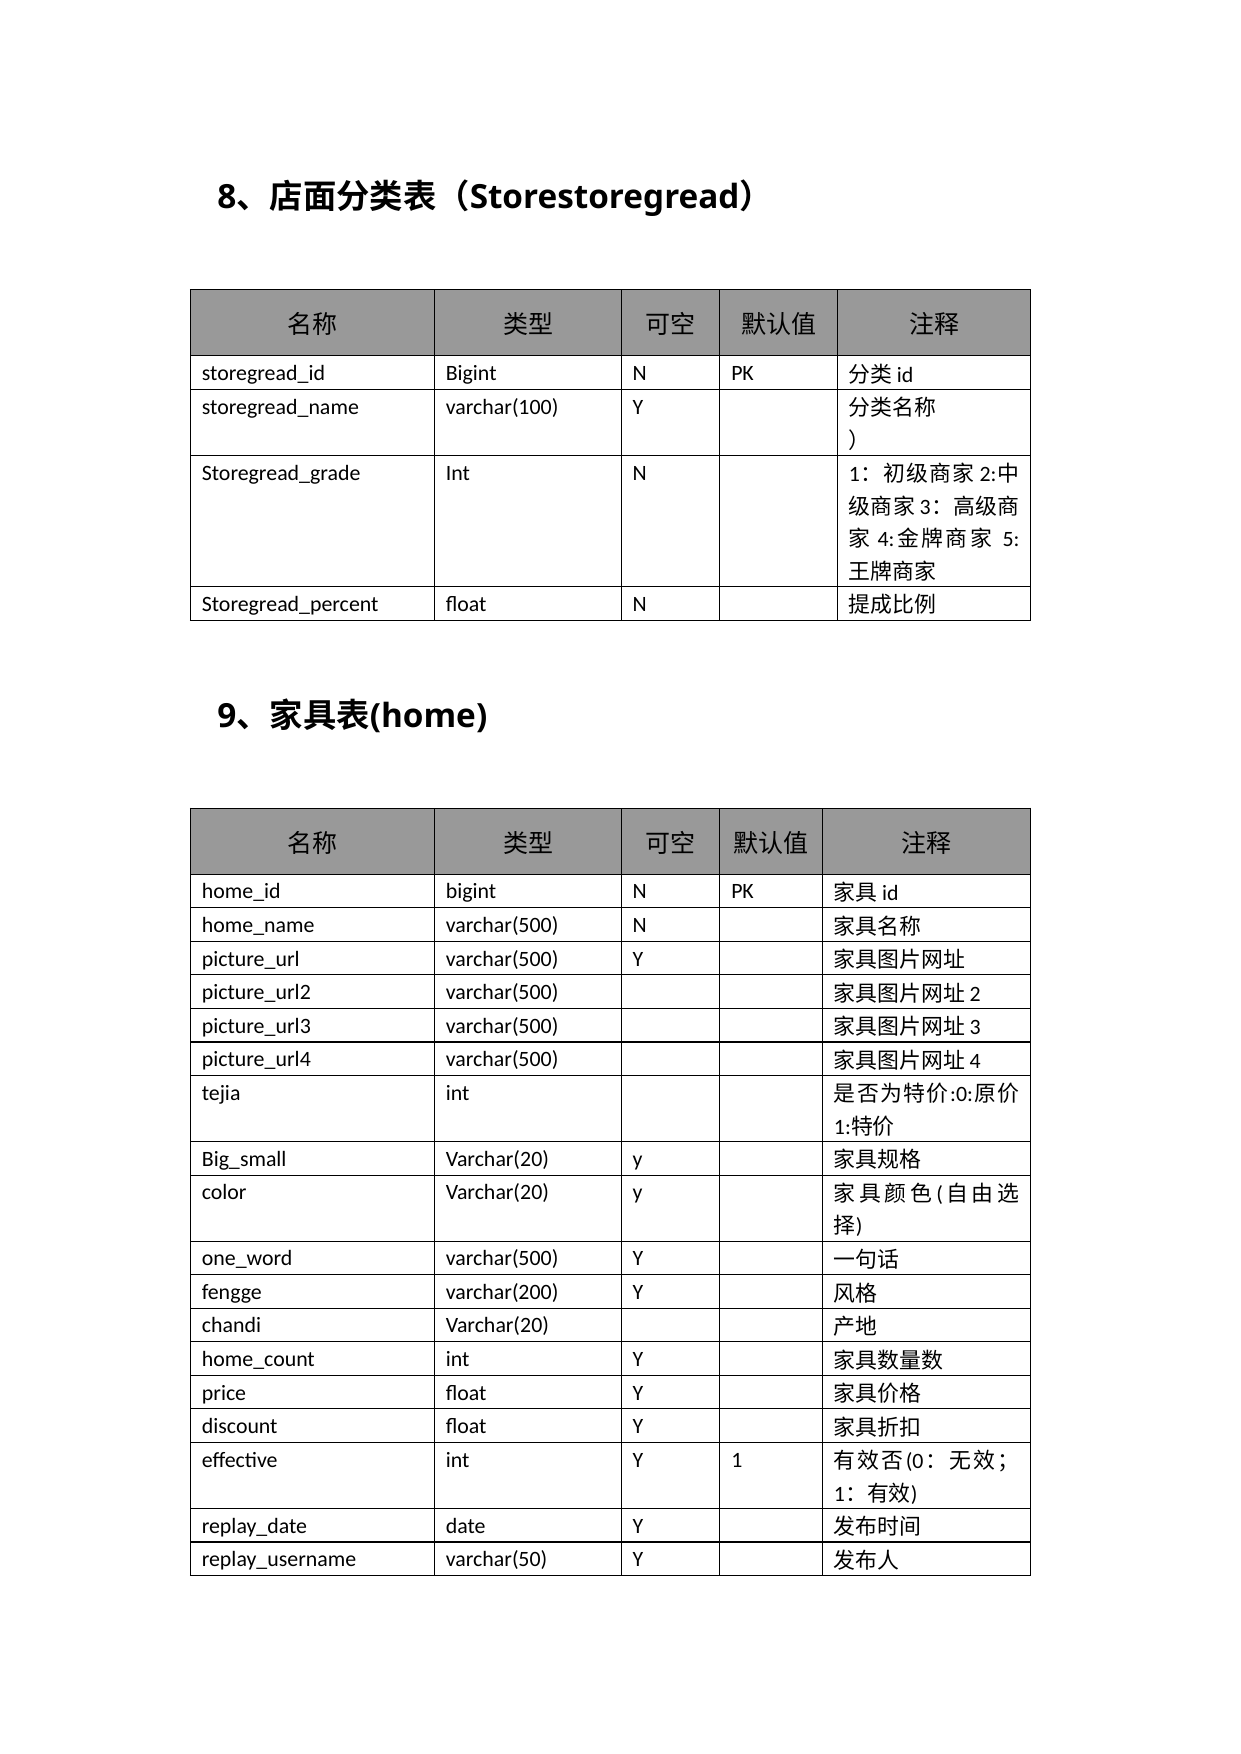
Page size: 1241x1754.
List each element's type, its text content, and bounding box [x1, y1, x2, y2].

table_cell [720, 1409, 822, 1442]
table_cell N [622, 875, 719, 907]
table_cell [720, 1142, 822, 1174]
table_cell discount [191, 1409, 434, 1442]
table_cell 有效否(0：无效；1：有效) [823, 1443, 1030, 1508]
table_cell float [435, 587, 621, 619]
table_cell [720, 1376, 822, 1408]
table_cell [622, 975, 719, 1008]
table_header 默认值 [720, 290, 837, 355]
table_cell Bigint [435, 356, 621, 389]
table_cell varchar(500) [435, 1242, 621, 1274]
table_cell 分类名称 ） [838, 390, 1030, 455]
table_cell Y [622, 942, 719, 974]
table_cell varchar(500) [435, 908, 621, 941]
table_cell N [622, 356, 719, 389]
table_cell 发布时间 [823, 1509, 1030, 1541]
table_cell int [435, 1076, 621, 1141]
table_cell y [622, 1142, 719, 1174]
table_cell replay_date [191, 1509, 434, 1541]
table_cell home_id [191, 875, 434, 907]
table_cell N [622, 587, 719, 619]
table_cell 家具颜色(自由选择) [823, 1176, 1030, 1241]
table_cell y [622, 1176, 719, 1241]
table_cell one_word [191, 1242, 434, 1274]
table_cell storegread_name [191, 390, 434, 455]
table_header 类型 [435, 809, 621, 874]
table_cell varchar(200) [435, 1275, 621, 1308]
table_cell 家具规格 [823, 1142, 1030, 1174]
table_cell Big_small [191, 1142, 434, 1174]
table_cell picture_url [191, 942, 434, 974]
table_cell [720, 1275, 822, 1308]
table_cell [720, 1543, 822, 1575]
table_cell 产地 [823, 1309, 1030, 1341]
table_cell 家具价格 [823, 1376, 1030, 1408]
table_cell [622, 1309, 719, 1341]
table_cell [720, 942, 822, 974]
table_cell PK [720, 875, 822, 907]
table_cell float [435, 1409, 621, 1442]
table_cell 家具图片网址3 [823, 1009, 1030, 1041]
table_cell [720, 908, 822, 941]
table_cell Y [622, 390, 719, 455]
table_cell float [435, 1376, 621, 1408]
table_cell Storegread_percent [191, 587, 434, 619]
table_cell Y [622, 1543, 719, 1575]
table_cell 家具图片网址4 [823, 1043, 1030, 1075]
table_cell picture_url3 [191, 1009, 434, 1041]
table_cell varchar(100) [435, 390, 621, 455]
table_cell [720, 1309, 822, 1341]
table_cell 1：初级商家2:中级商家3：高级商家4:金牌商家 5:王牌商家 [838, 456, 1030, 586]
table_cell [720, 1242, 822, 1274]
table_cell 家具折扣 [823, 1409, 1030, 1442]
table_cell Y [622, 1376, 719, 1408]
table_cell Y [622, 1409, 719, 1442]
table_cell 家具图片网址2 [823, 975, 1030, 1008]
table_cell varchar(500) [435, 1043, 621, 1075]
table_cell 分类id [838, 356, 1030, 389]
table_header 可空 [622, 809, 719, 874]
table_header 默认值 [720, 809, 822, 874]
table_cell Y [622, 1443, 719, 1508]
subtitle 8、店面分类表（Storestoregread） [217, 162, 1053, 227]
table_cell [622, 1043, 719, 1075]
table_cell N [622, 908, 719, 941]
table_cell [720, 390, 837, 455]
table_cell [720, 587, 837, 619]
table_cell 是否为特价:0:原价1:特价 [823, 1076, 1030, 1141]
table_cell 家具数量数 [823, 1342, 1030, 1375]
table_cell int [435, 1342, 621, 1375]
table_cell home_count [191, 1342, 434, 1375]
table_cell [720, 975, 822, 1008]
table_cell Storegread_grade [191, 456, 434, 586]
table_cell 家具id [823, 875, 1030, 907]
table_cell tejia [191, 1076, 434, 1141]
table_header 名称 [191, 290, 434, 355]
table_header 可空 [622, 290, 719, 355]
table_cell Varchar(20) [435, 1176, 621, 1241]
table_cell home_name [191, 908, 434, 941]
table_cell [720, 1176, 822, 1241]
table_cell 提成比例 [838, 587, 1030, 619]
table_cell [622, 1076, 719, 1141]
table_cell Int [435, 456, 621, 586]
table_cell PK [720, 356, 837, 389]
table_cell varchar(500) [435, 1009, 621, 1041]
table_cell storegread_id [191, 356, 434, 389]
table_cell 家具名称 [823, 908, 1030, 941]
table_header 名称 [191, 809, 434, 874]
table_cell picture_url4 [191, 1043, 434, 1075]
table_cell 风格 [823, 1275, 1030, 1308]
table_cell picture_url2 [191, 975, 434, 1008]
table_cell Y [622, 1275, 719, 1308]
table_cell Y [622, 1242, 719, 1274]
table_cell chandi [191, 1309, 434, 1341]
table_cell [720, 1342, 822, 1375]
table_cell varchar(500) [435, 975, 621, 1008]
table_cell [720, 1076, 822, 1141]
table_cell Y [622, 1509, 719, 1541]
table_header 类型 [435, 290, 621, 355]
table_cell [720, 456, 837, 586]
subtitle 9、家具表(home) [217, 680, 1053, 745]
table_cell Varchar(20) [435, 1142, 621, 1174]
table_cell 发布人 [823, 1543, 1030, 1575]
table_cell 家具图片网址 [823, 942, 1030, 974]
table_cell bigint [435, 875, 621, 907]
table_cell replay_username [191, 1543, 434, 1575]
table_cell date [435, 1509, 621, 1541]
table_cell [720, 1509, 822, 1541]
table_cell Y [622, 1342, 719, 1375]
table_cell [720, 1009, 822, 1041]
table_header 注释 [838, 290, 1030, 355]
table_cell [720, 1043, 822, 1075]
table_cell varchar(50) [435, 1543, 621, 1575]
table_cell color [191, 1176, 434, 1241]
table_cell effective [191, 1443, 434, 1508]
table_cell 1 [720, 1443, 822, 1508]
table_cell Varchar(20) [435, 1309, 621, 1341]
table_cell price [191, 1376, 434, 1408]
table_cell 一句话 [823, 1242, 1030, 1274]
table_cell varchar(500) [435, 942, 621, 974]
table_cell [622, 1009, 719, 1041]
table_header 注释 [823, 809, 1030, 874]
table_cell int [435, 1443, 621, 1508]
table_cell N [622, 456, 719, 586]
table_cell fengge [191, 1275, 434, 1308]
